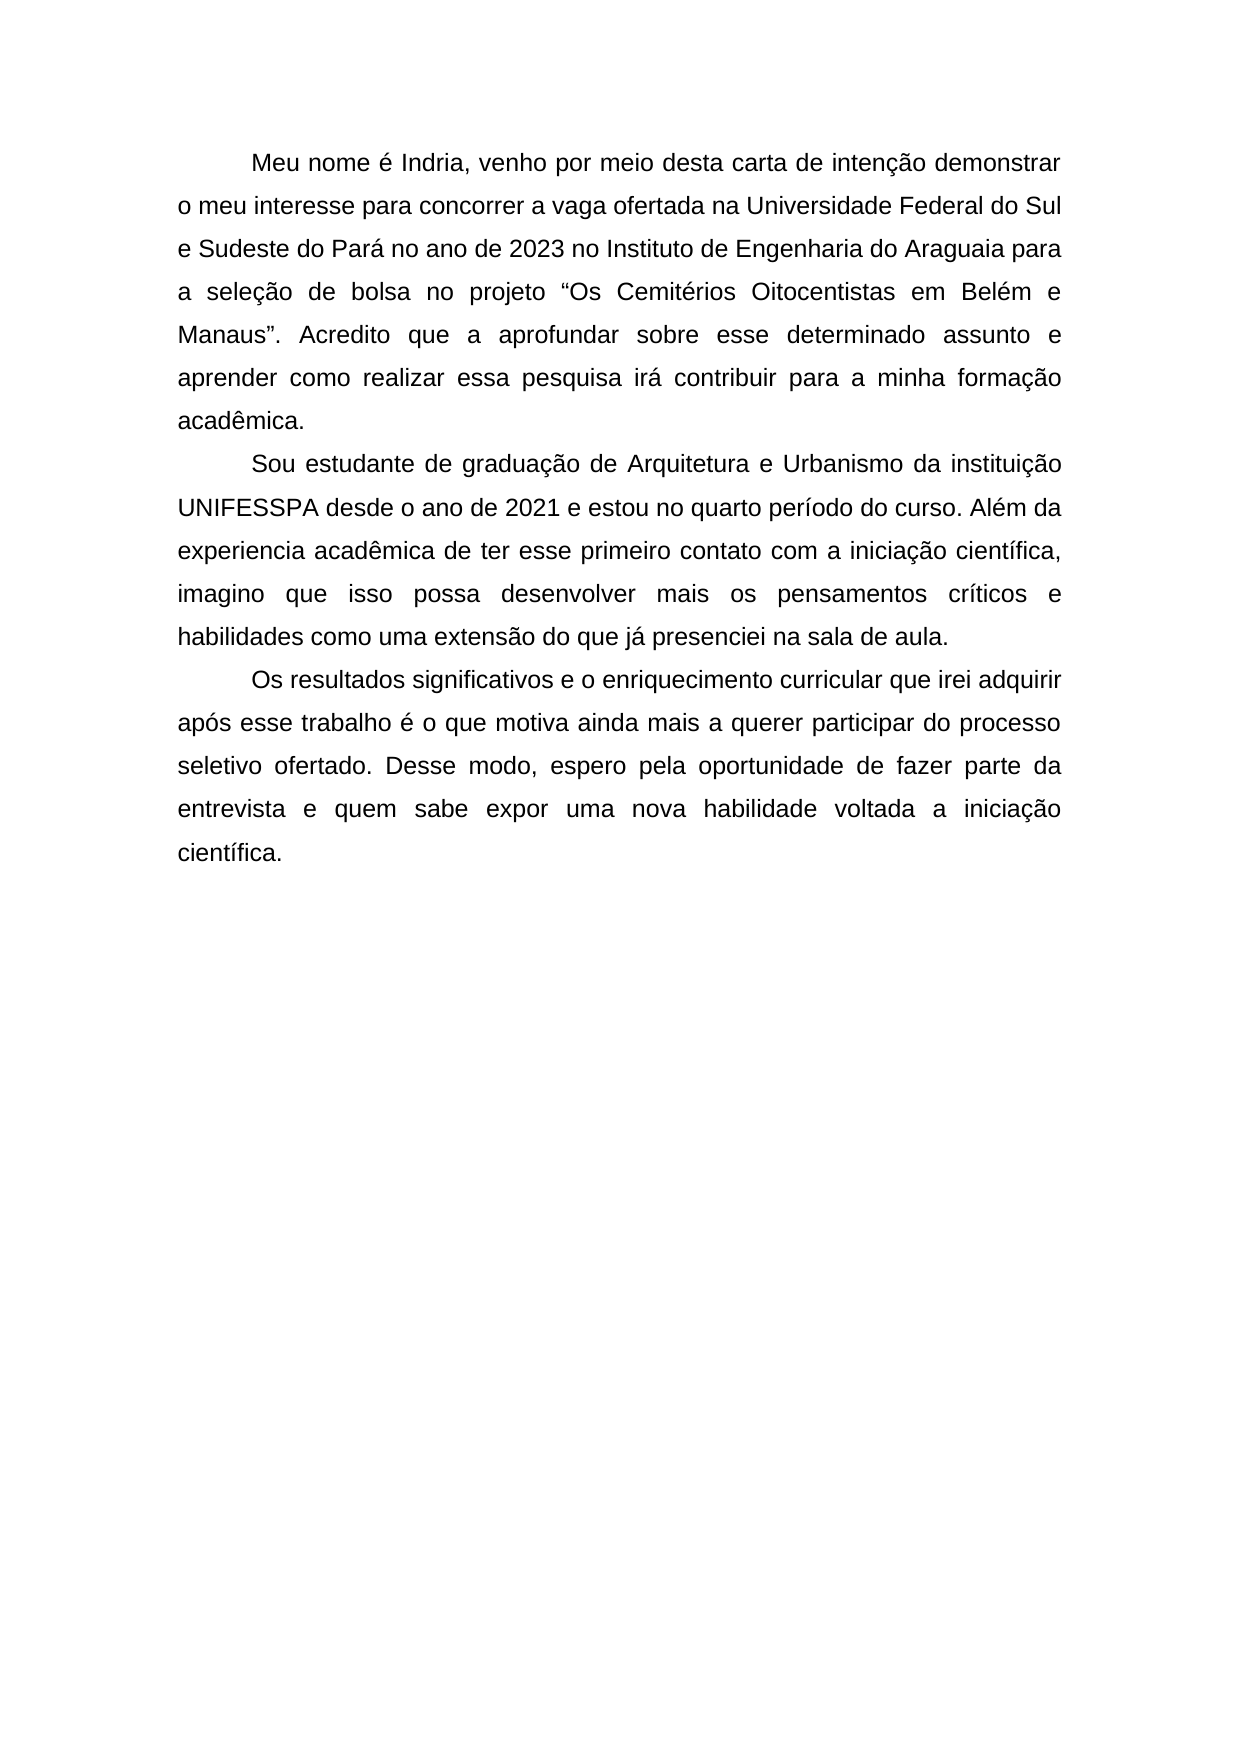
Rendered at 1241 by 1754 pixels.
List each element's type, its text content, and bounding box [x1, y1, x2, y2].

text Sou estudante de graduação de Arquitetura e Urbanismo da instituição UNIFESSPA desde o ano de 2021 e estou no quarto período do curso. Além da experiencia acadêmica de ter esse primeiro contato com a iniciação científica, imagino que isso possa desenvolver mais os pensamentos críticos e habilidades como uma extensão do que já presenciei na sala de aula. [177, 449, 1063, 651]
text Meu nome é Indria, venho por meio desta carta de intenção demonstrar o meu interesse para concorrer a vaga ofertada na Universidade Federal do Sul e Sudeste do Pará no ano de 2023 no Instituto de Engenharia do Araguaia para a seleção de bolsa no projeto “Os Cemitérios Oitocentistas em Belém e Manaus”. Acredito que a aprofundar sobre esse determinado assunto e aprender como realizar essa pesquisa irá contribuir para a minha formação acadêmica. [177, 148, 1063, 435]
text Os resultados significativos e o enriquecimento curricular que irei adquirir após esse trabalho é o que motiva ainda mais a querer participar do processo seletivo ofertado. Desse modo, espero pela oportunidade de fazer parte da entrevista e quem sabe expor uma nova habilidade voltada a iniciação científica. [177, 665, 1063, 866]
